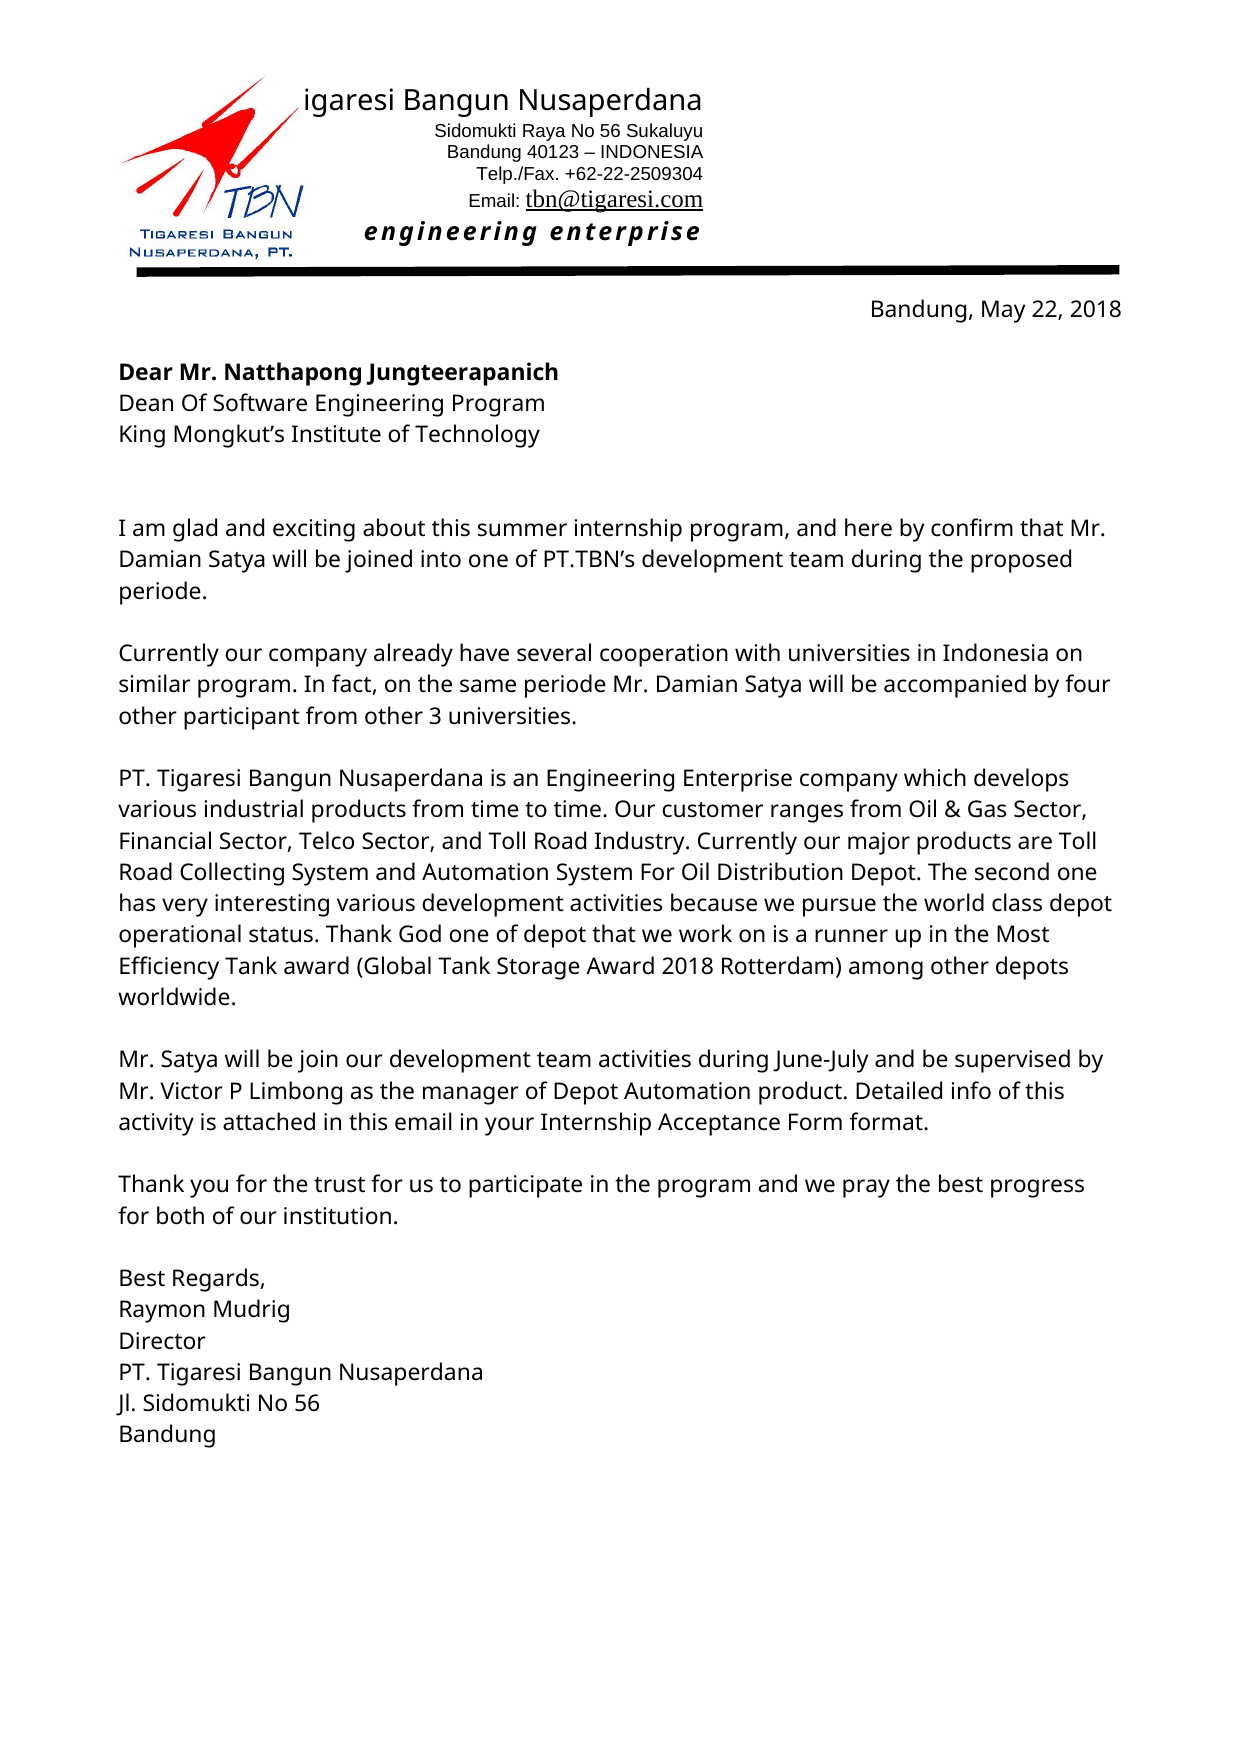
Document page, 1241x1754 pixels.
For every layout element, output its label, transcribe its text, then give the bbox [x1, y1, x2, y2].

text Jl. Sidomukti No 56 [118, 1387, 1122, 1418]
text Best Regards, [118, 1262, 1122, 1293]
text Raymon Mudrig [118, 1293, 1122, 1325]
text Director [118, 1325, 1122, 1356]
picture [118, 73, 306, 263]
text Bandung [118, 1418, 1122, 1450]
text I am glad and exciting about this summer internship program, and here by confirm that Mr. Damian Satya will be joined into one of PT.TBN’s development team during the proposed periode. [118, 512, 1122, 606]
text Currently our company already have several cooperation with universities in Indonesia on similar program. In fact, on the same periode Mr. Damian Satya will be accompanied by four other participant from other 3 universities. [118, 637, 1122, 731]
text King Mongkut’s Institute of Technology [118, 418, 1122, 450]
text Dear Mr. Natthapong Jungteerapanich [118, 356, 1122, 387]
text Dean Of Software Engineering Program [118, 387, 1122, 418]
text Mr. Satya will be join our development team activities during June-July and be supervised by Mr. Victor P Limbong as the manager of Depot Automation product. Detailed info of this activity is attached in this email in your Internship Acceptance Form format. [118, 1043, 1122, 1137]
text PT. Tigaresi Bangun Nusaperdana is an Engineering Enterprise company which develops various industrial products from time to time. Our customer ranges from Oil & Gas Sector, Financial Sector, Telco Sector, and Toll Road Industry. Currently our major products are Toll Road Collecting System and Automation System For Oil Distribution Depot. The second one has very interesting various development activities because we pursue the world class depot operational status. Thank God one of depot that we work on is a runner up in the Most Efficiency Tank award (Global Tank Storage Award 2018 Rotterdam) among other depots worldwide. [118, 762, 1122, 1012]
text PT. Tigaresi Bangun Nusaperdana [118, 1356, 1122, 1387]
text Thank you for the trust for us to participate in the program and we pray the best progress for both of our institution. [118, 1168, 1122, 1231]
text Bandung, May 22, 2018 [118, 293, 1122, 325]
